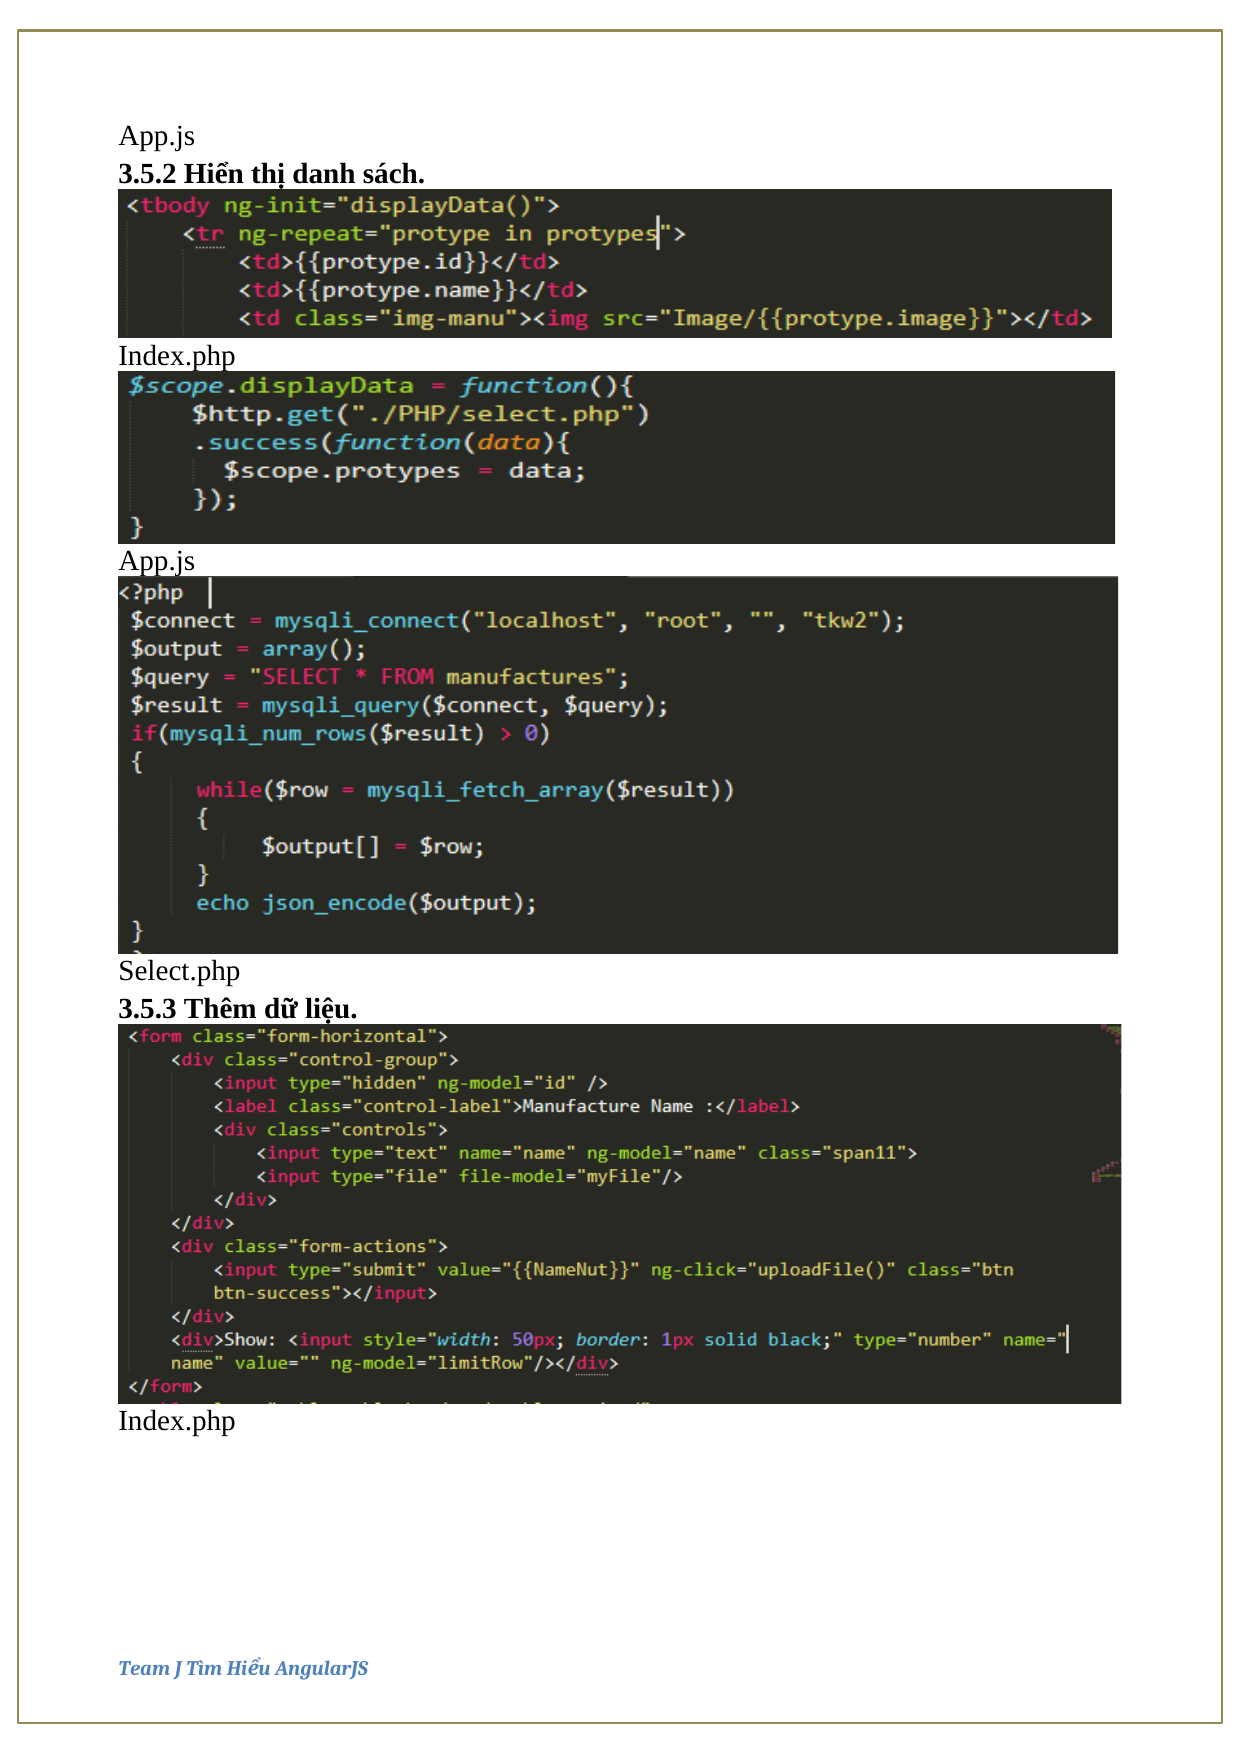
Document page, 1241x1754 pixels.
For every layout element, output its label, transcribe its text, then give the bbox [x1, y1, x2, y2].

picture [118, 1024, 1122, 1404]
picture [118, 576, 1119, 954]
picture [118, 189, 1112, 338]
subtitle 3.5.2 Hiển thị danh sách. [118, 156, 1122, 189]
text App.js [118, 118, 1122, 152]
text Index.php [118, 338, 1122, 371]
text Index.php [118, 1404, 1122, 1437]
text Select.php [118, 953, 1122, 987]
text App.js [118, 543, 1122, 577]
picture [118, 371, 1116, 544]
subtitle 3.5.3 Thêm dữ liệu. [118, 991, 1122, 1024]
